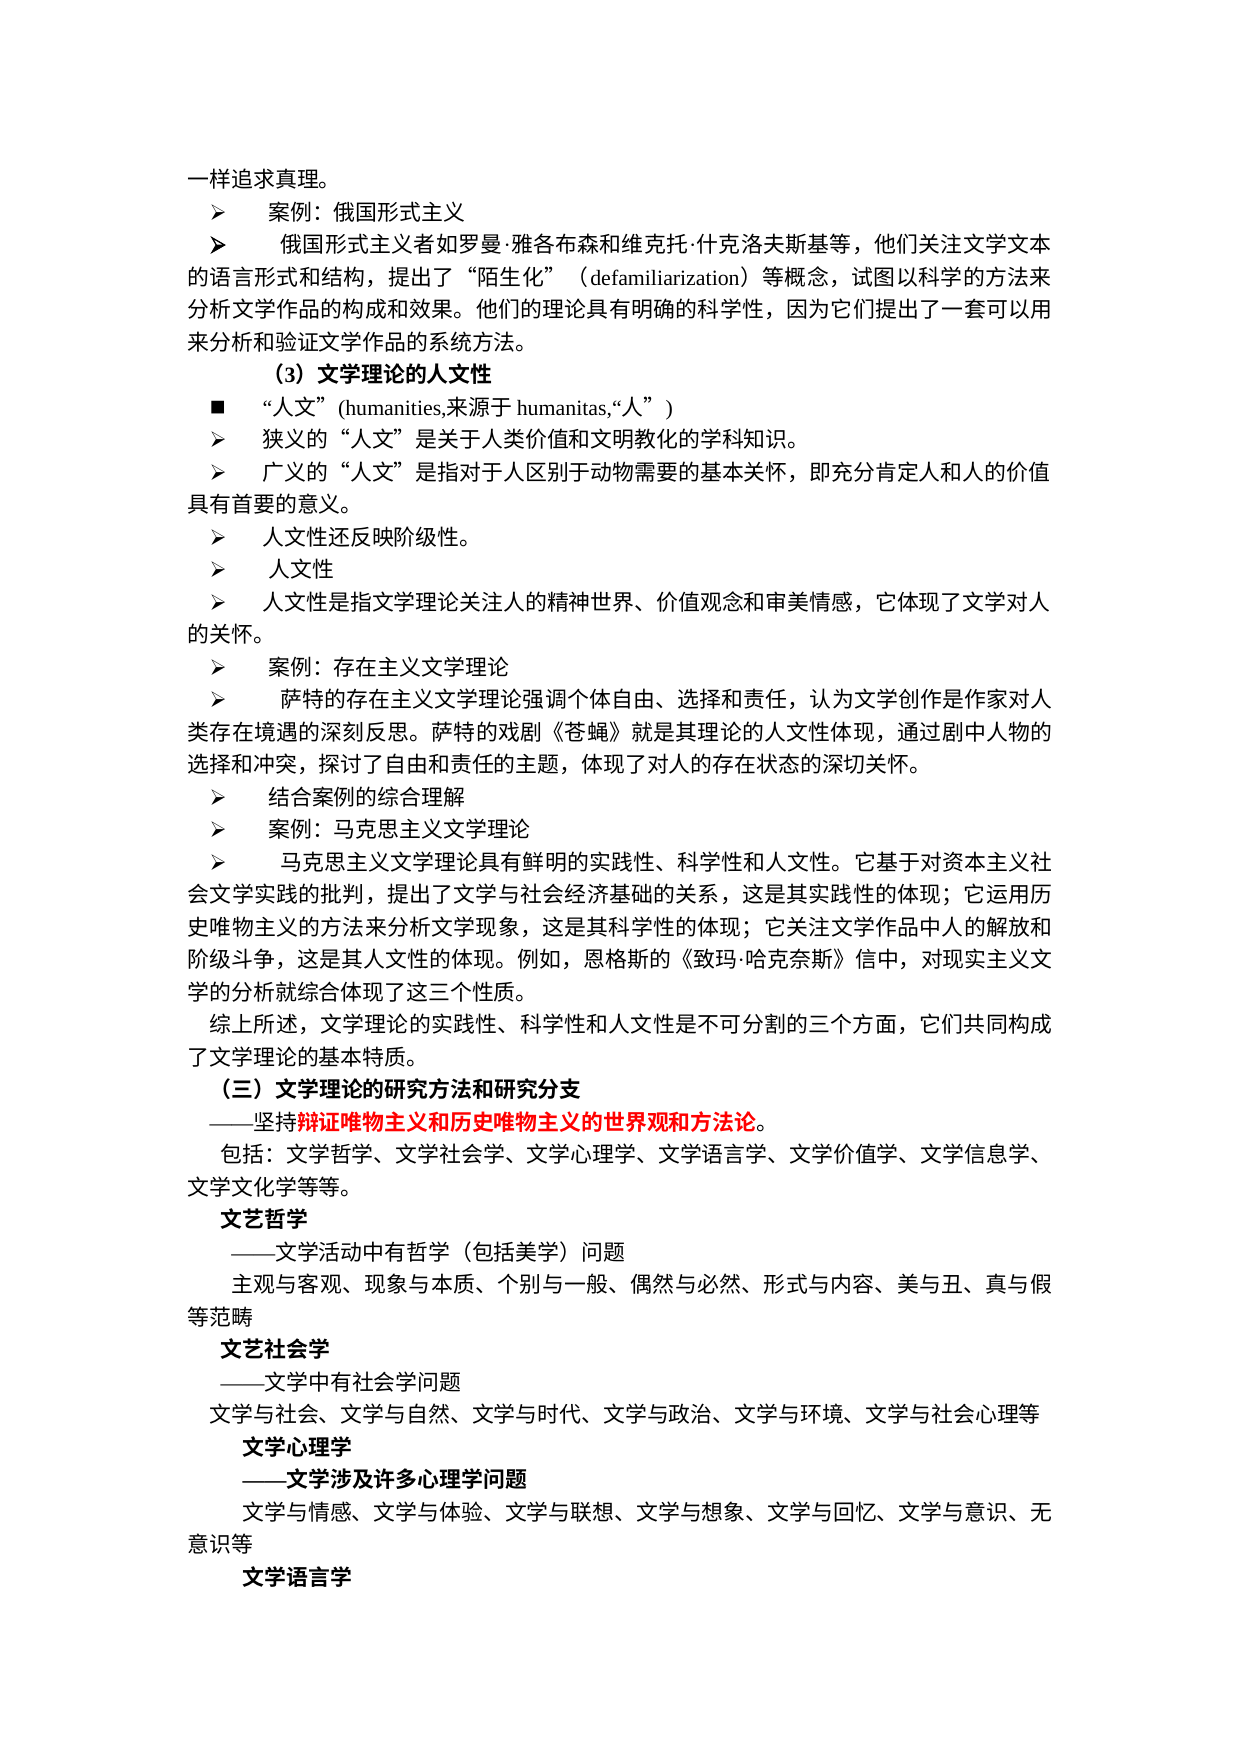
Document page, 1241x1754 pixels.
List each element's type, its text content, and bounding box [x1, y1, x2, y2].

text 文学与情感、文学与体验、文学与联想、文学与想象、文学与回忆、文学与意识、无意识等 [187, 1494, 1053, 1559]
text （3）文学理论的人文性 [262, 357, 1053, 389]
text 包括：文学哲学、文学社会学、文学心理学、文学语言学、文学价值学、文学信息学、文学文化学等等。 [187, 1137, 1053, 1202]
list 人文性 [187, 552, 1053, 584]
text ——坚持辩证唯物主义和历史唯物主义的世界观和方法论。 [187, 1104, 1053, 1137]
text 综上所述，文学理论的实践性、科学性和人文性是不可分割的三个方面，它们共同构成了文学理论的基本特质。 [187, 1007, 1053, 1072]
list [187, 162, 1053, 194]
text ——文学涉及许多心理学问题 [187, 1462, 1053, 1494]
list 俄国形式主义者如罗曼·雅各布森和维克托·什克洛夫斯基等，他们关注文学文本的语言形式和结构，提出了“陌生化”（defamiliarization）等概念，试图以科学的方法来分析文学作品的构成和效果。他们的理论具有明确的科学性，因为它们提出了一套可以用来分析和验证文学作品的系统方法。 [187, 227, 1053, 357]
text ——文学中有社会学问题 [187, 1364, 1053, 1397]
list 马克思主义文学理论具有鲜明的实践性、科学性和人文性。它基于对资本主义社会文学实践的批判，提出了文学与社会经济基础的关系，这是其实践性的体现；它运用历史唯物主义的方法来分析文学现象，这是其科学性的体现；它关注文学作品中人的解放和阶级斗争，这是其人文性的体现。例如，恩格斯的《致玛·哈克奈斯》信中，对现实主义文学的分析就综合体现了这三个性质。 [187, 844, 1053, 1007]
text 主观与客观、现象与本质、个别与一般、偶然与必然、形式与内容、美与丑、真与假等范畴 [187, 1267, 1053, 1332]
list 结合案例的综合理解 [187, 779, 1053, 812]
list 萨特的存在主义文学理论强调个体自由、选择和责任，认为文学创作是作家对人类存在境遇的深刻反思。萨特的戏剧《苍蝇》就是其理论的人文性体现，通过剧中人物的选择和冲突，探讨了自由和责任的主题，体现了对人的存在状态的深切关怀。 [187, 682, 1053, 779]
text ——文学活动中有哲学（包括美学）问题 [187, 1234, 1053, 1267]
text 文艺哲学 [187, 1202, 1053, 1234]
text 文学与社会、文学与自然、文学与时代、文学与政治、文学与环境、文学与社会心理等 [187, 1397, 1053, 1429]
list 人文性还反映阶级性。 [187, 519, 1053, 552]
text 文学语言学 [187, 1559, 1053, 1592]
list 广义的“人文”是指对于人区别于动物需要的基本关怀，即充分肯定人和人的价值具有首要的意义。 [187, 454, 1053, 519]
list “人文”(humanities,来源于humanitas,“人”) [187, 389, 1053, 422]
text 文学心理学 [187, 1429, 1053, 1462]
list 案例：马克思主义文学理论 [187, 812, 1053, 844]
text 文艺社会学 [187, 1332, 1053, 1364]
list 人文性是指文学理论关注人的精神世界、价值观念和审美情感，它体现了文学对人的关怀。 [187, 584, 1053, 649]
text （三）文学理论的研究方法和研究分支 [187, 1072, 1053, 1104]
list 案例：俄国形式主义 [187, 194, 1053, 227]
list 狭义的“人文”是关于人类价值和文明教化的学科知识。 [187, 422, 1053, 454]
list 案例：存在主义文学理论 [187, 649, 1053, 682]
